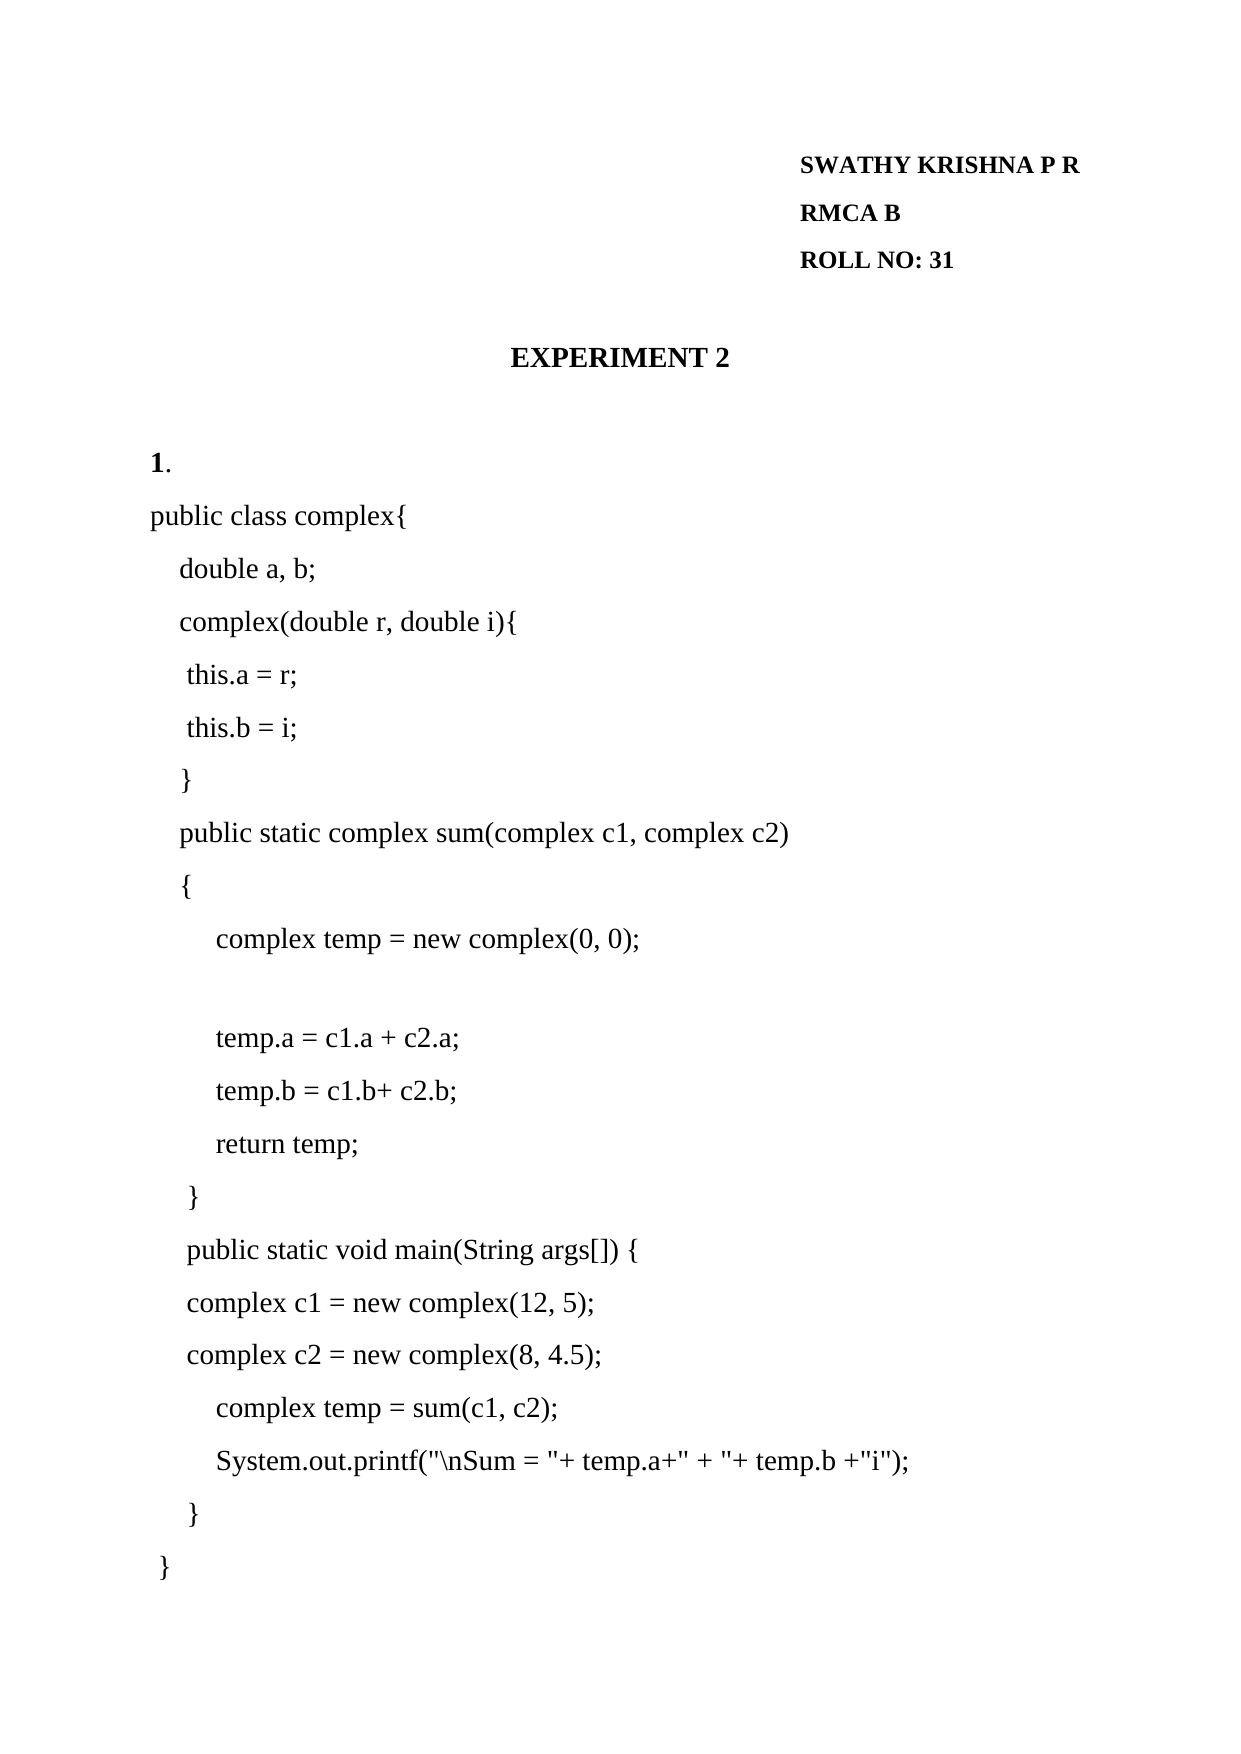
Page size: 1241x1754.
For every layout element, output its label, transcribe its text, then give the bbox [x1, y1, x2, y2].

text complex temp = new complex(0, 0); [150, 921, 1090, 954]
text complex(double r, double i){ [150, 604, 1090, 638]
text temp.b = c1.b+ c2.b; [150, 1073, 1090, 1107]
text public class complex{ [150, 498, 1090, 532]
text } [150, 1549, 1090, 1582]
text ROLL NO: 31 [150, 245, 1090, 274]
text { [150, 868, 1090, 902]
text public static void main(String args[]) { [150, 1232, 1090, 1265]
text public static complex sum(complex c1, complex c2) [150, 815, 1090, 849]
text temp.a = c1.a + c2.a; [150, 1021, 1090, 1054]
text } [150, 1179, 1090, 1213]
text } [150, 1496, 1090, 1529]
text complex c1 = new complex(12, 5); [150, 1285, 1090, 1318]
text complex c2 = new complex(8, 4.5); [150, 1337, 1090, 1371]
text } [150, 762, 1090, 796]
text 1. [150, 446, 1090, 479]
text return temp; [150, 1126, 1090, 1160]
text RMCA B [150, 198, 1090, 226]
text complex temp = sum(c1, c2); [150, 1390, 1090, 1424]
text EXPERIMENT 2 [150, 340, 1090, 373]
text this.a = r; [150, 657, 1090, 690]
text System.out.printf("\nSum = "+ temp.a+" + "+ temp.b +"i"); [150, 1443, 1090, 1477]
text this.b = i; [150, 710, 1090, 743]
text double a, b; [150, 551, 1090, 585]
text SWATHY KRISHNA P R [150, 150, 1090, 179]
